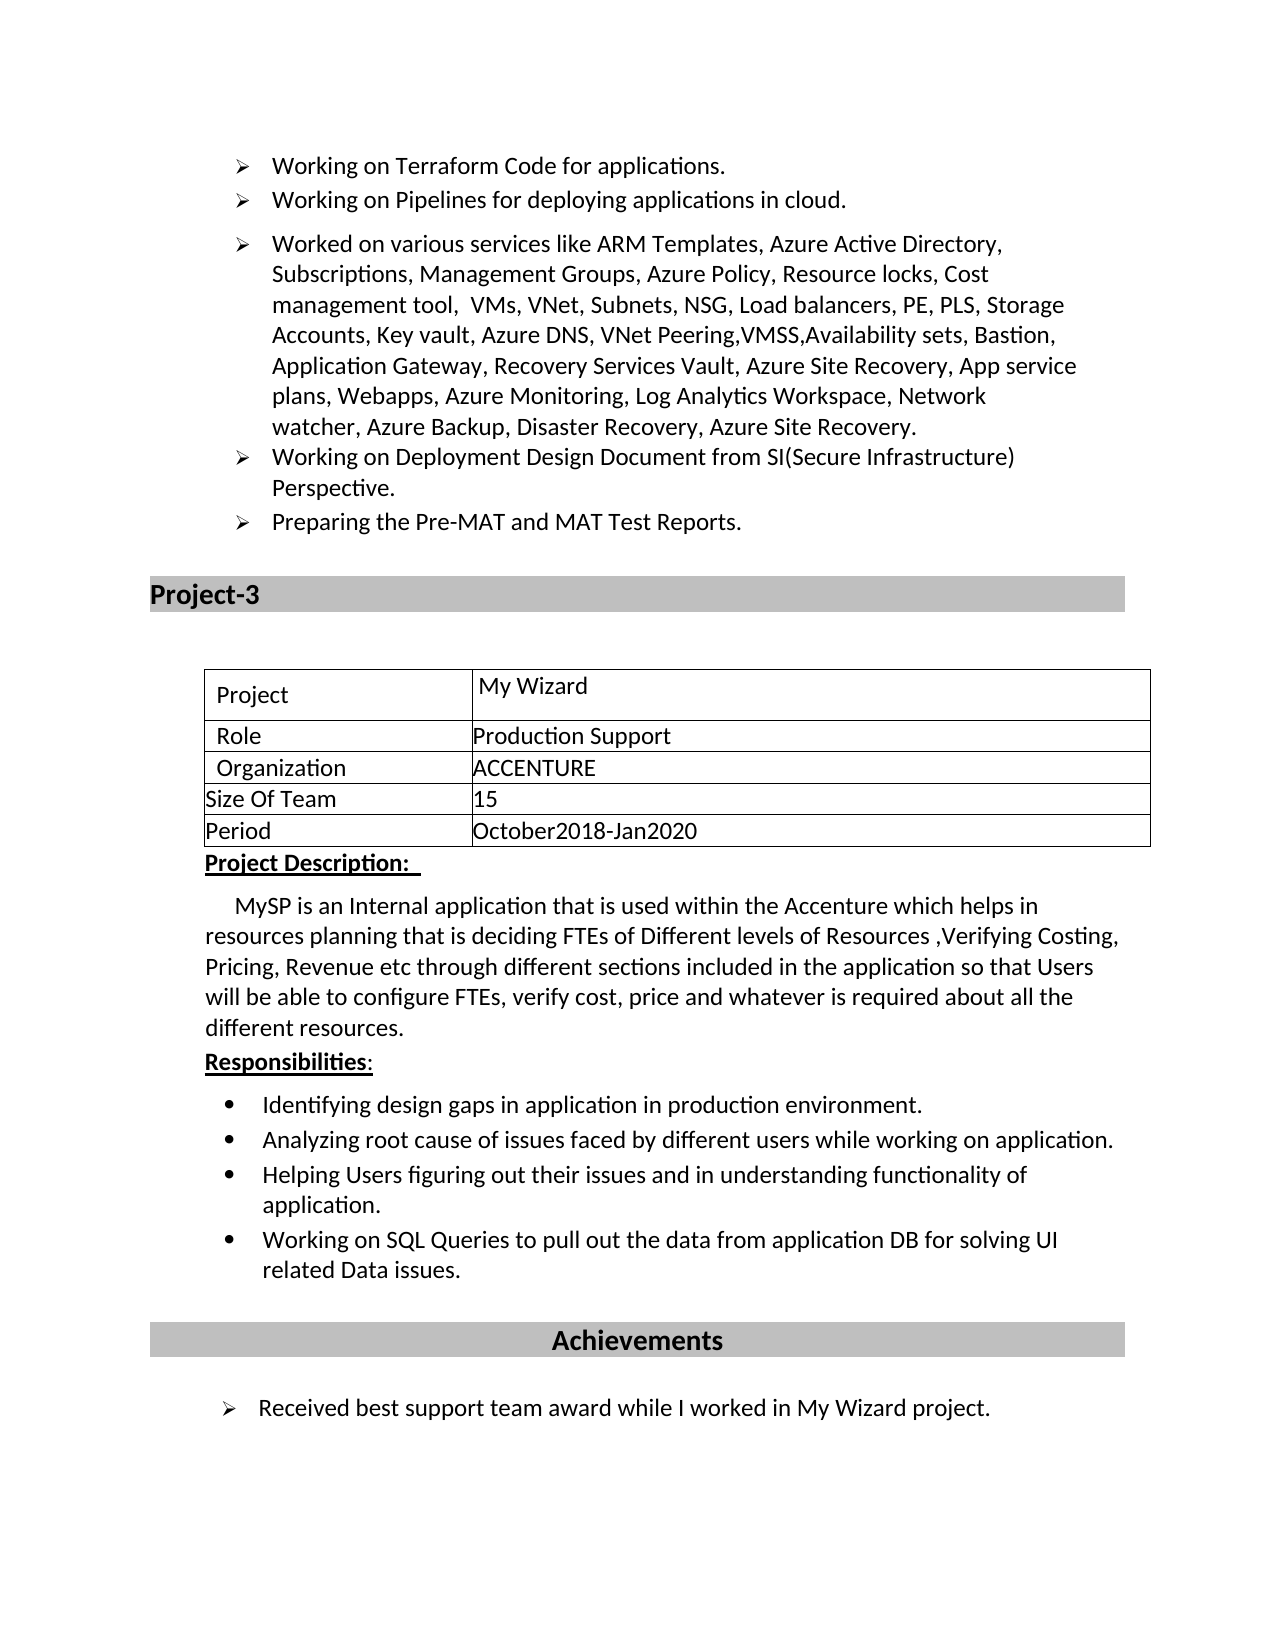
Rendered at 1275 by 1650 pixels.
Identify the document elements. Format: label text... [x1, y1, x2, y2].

text Responsibilities: [204, 1047, 1095, 1077]
table_cell ACCENTURE [473, 752, 1150, 783]
text MySP is an Internal application that is used within the Accenture which helps in resources planning that is deciding FTEs of Different levels of Resources ,Verifying Costing, Pricing, Revenue etc through different sections included in the application so that Users will be able to configure FTEs, verify cost, price and whatever is required about all the different resources. [205, 890, 1125, 1042]
table_cell October2018-Jan2020 [473, 815, 1150, 846]
list Working on SQL Queries to pull out the data from application DB for solving UI related Data issues. [225, 1224, 1125, 1285]
table_cell Production Support [473, 721, 1150, 751]
list Working on Terraform Code for applications. [234, 150, 1125, 181]
table_cell Organization [205, 752, 472, 783]
list Identifying design gaps in application in production environment. [225, 1089, 1125, 1120]
list Preparing the Pre-MAT and MAT Test Reports. [234, 507, 1125, 537]
list Received best support team award while I worked in My Wizard project. [221, 1392, 1125, 1423]
list Working on Deployment Design Document from SI(Secure Infrastructure) Perspective. [234, 441, 1125, 502]
list Worked on various services like ARM Templates, Azure Active Directory, Subscriptions, Management Groups, Azure Policy, Resource locks, Cost management tool, VMs, VNet, Subnets, NSG, Load balancers, PE, PLS, Storage Accounts, Key vault, Azure DNS, VNet Peering,VMSS,Availability sets, Bastion, Application Gateway, Recovery Services Vault, Azure Site Recovery, App service plans, Webapps, Azure Monitoring, Log Analytics Workspace, Network watcher, Azure Backup, Disaster Recovery, Azure Site Recovery. [234, 228, 1079, 441]
table_header Project [205, 670, 472, 719]
list Working on Pipelines for deploying applications in cloud. [234, 185, 1125, 215]
table_header My Wizard [473, 670, 1150, 719]
table_cell Size Of Team [205, 784, 472, 814]
table_cell Period [205, 815, 472, 846]
table_cell Role [205, 721, 472, 751]
subtitle Achievements [150, 1322, 1125, 1357]
text Project Description: [204, 847, 1095, 877]
table_cell 15 [473, 784, 1150, 814]
list Helping Users figuring out their issues and in understanding functionality of application. [225, 1159, 1125, 1220]
subtitle Project-3 [150, 576, 1125, 612]
list Analyzing root cause of issues faced by different users while working on application. [225, 1124, 1125, 1155]
